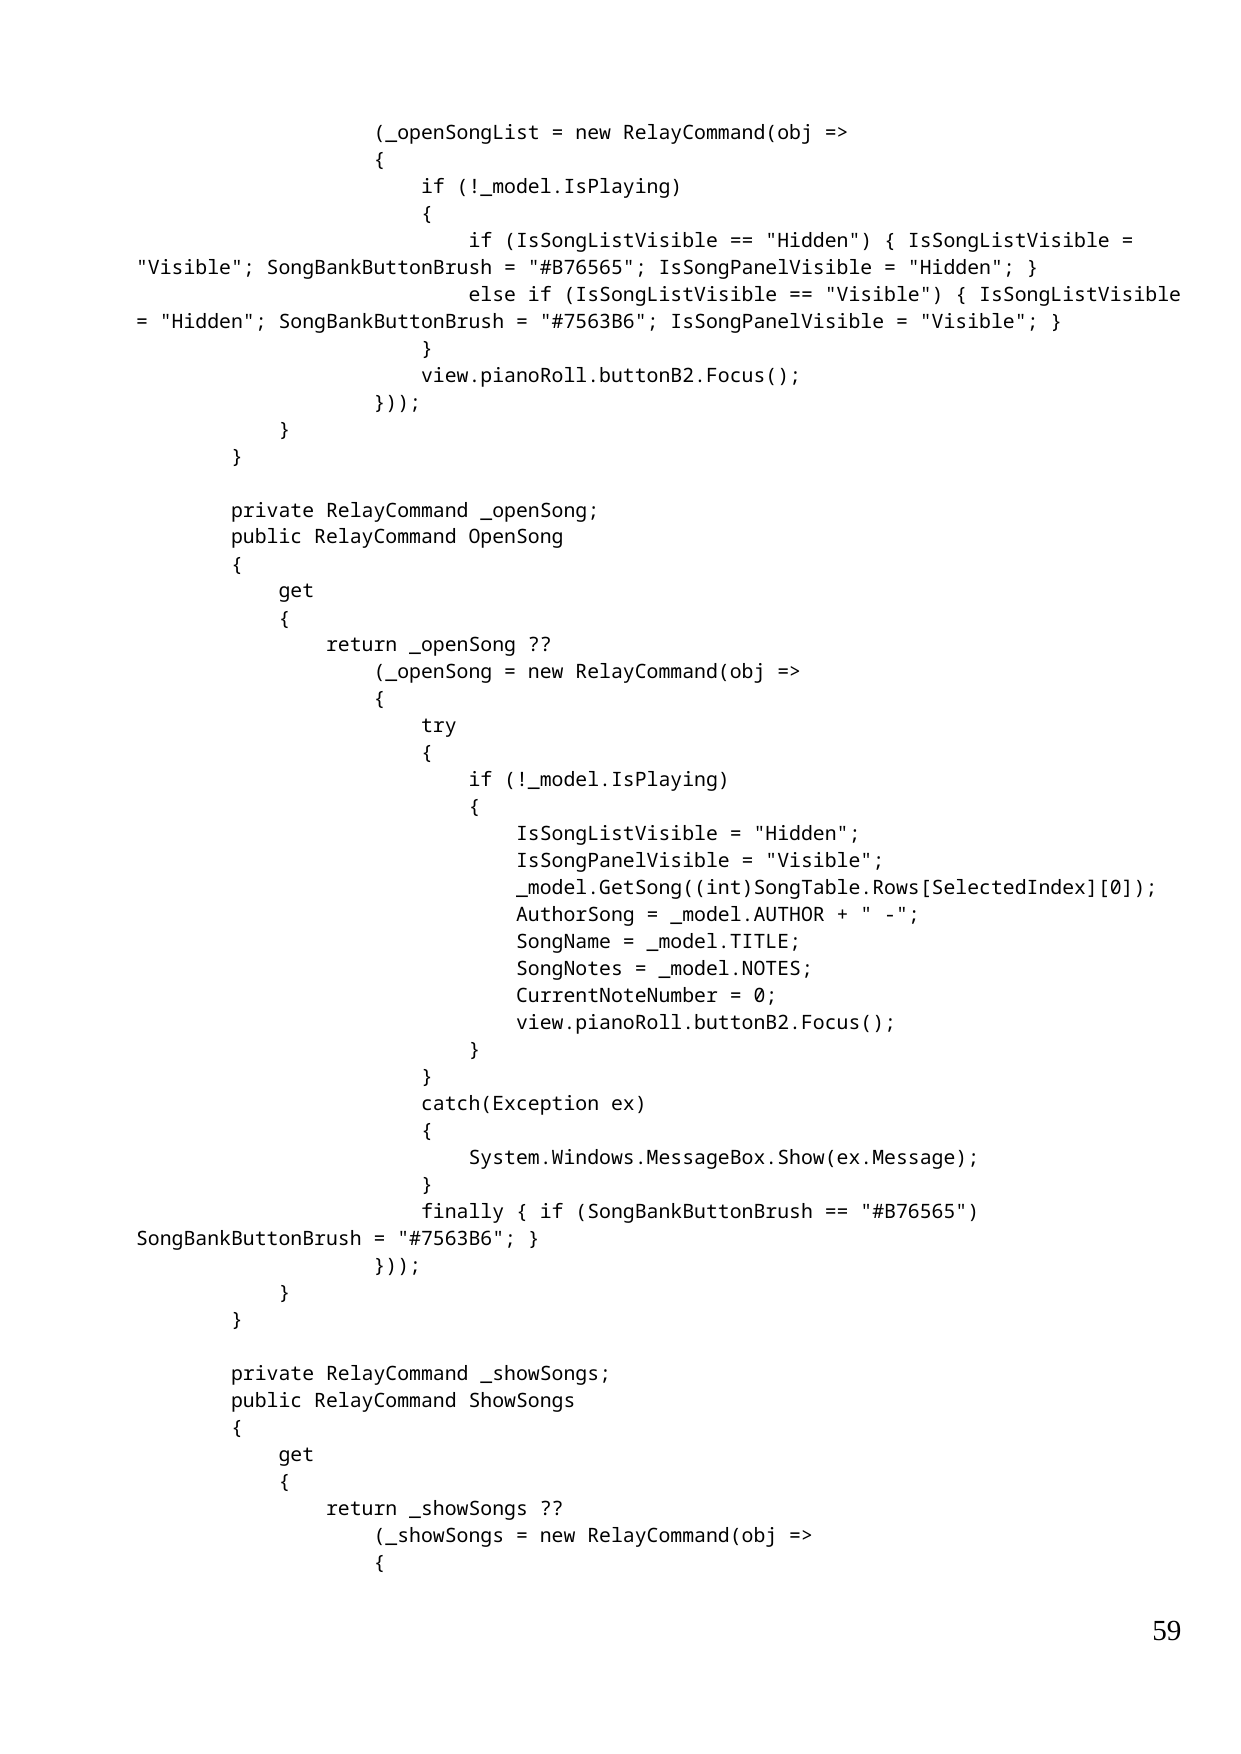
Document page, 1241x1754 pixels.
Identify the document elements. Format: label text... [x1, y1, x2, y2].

text public RelayCommand OpenSong [136, 523, 1181, 550]
text { [136, 1413, 1181, 1440]
text { [136, 739, 1181, 766]
text } [136, 1278, 1181, 1305]
text private RelayCommand _showSongs; [136, 1359, 1181, 1386]
text SongName = _model.TITLE; [136, 927, 1181, 954]
text finally { if (SongBankButtonBrush == "#B76565") SongBankButtonBrush = "#7563B6"; } [136, 1197, 1181, 1251]
text IsSongPanelVisible = "Visible"; [136, 847, 1181, 873]
text { [136, 1548, 1181, 1575]
text { [136, 685, 1181, 712]
text view.pianoRoll.buttonB2.Focus(); [136, 361, 1181, 388]
text System.Windows.MessageBox.Show(ex.Message); [136, 1143, 1181, 1170]
text })); [136, 388, 1181, 415]
text } [136, 1035, 1181, 1062]
text (_openSong = new RelayCommand(obj => [136, 658, 1181, 685]
text { [136, 604, 1181, 631]
text AuthorSong = _model.AUTHOR + " -"; [136, 901, 1181, 927]
text { [136, 1467, 1181, 1494]
text } [136, 1062, 1181, 1089]
text return _showSongs ?? [136, 1494, 1181, 1521]
text { [136, 793, 1181, 819]
text return _openSong ?? [136, 631, 1181, 658]
text if (!_model.IsPlaying) [136, 766, 1181, 793]
text _model.GetSong((int)SongTable.Rows[SelectedIndex][0]); [136, 873, 1181, 901]
text } [136, 415, 1181, 442]
text else if (IsSongListVisible == "Visible") { IsSongListVisible = "Hidden"; SongBankButtonBrush = "#7563B6"; IsSongPanelVisible = "Visible"; } [136, 280, 1181, 334]
text public RelayCommand ShowSongs [136, 1386, 1181, 1413]
text CurrentNoteNumber = 0; [136, 981, 1181, 1008]
text if (!_model.IsPlaying) [136, 172, 1181, 199]
text { [136, 199, 1181, 226]
text })); [136, 1251, 1181, 1278]
text } [136, 442, 1181, 469]
text view.pianoRoll.buttonB2.Focus(); [136, 1008, 1181, 1035]
text if (IsSongListVisible == "Hidden") { IsSongListVisible = "Visible"; SongBankButtonBrush = "#B76565"; IsSongPanelVisible = "Hidden"; } [136, 226, 1181, 280]
text (_openSongList = new RelayCommand(obj => [136, 118, 1181, 145]
text private RelayCommand _openSong; [136, 496, 1181, 523]
text SongNotes = _model.NOTES; [136, 954, 1181, 981]
text catch(Exception ex) [136, 1089, 1181, 1116]
text (_showSongs = new RelayCommand(obj => [136, 1521, 1181, 1548]
text { [136, 550, 1181, 577]
text IsSongListVisible = "Hidden"; [136, 819, 1181, 847]
text } [136, 334, 1181, 361]
text get [136, 1440, 1181, 1467]
text { [136, 1116, 1181, 1143]
text get [136, 577, 1181, 604]
text } [136, 1170, 1181, 1197]
text try [136, 712, 1181, 739]
text } [136, 1305, 1181, 1332]
text { [136, 145, 1181, 172]
